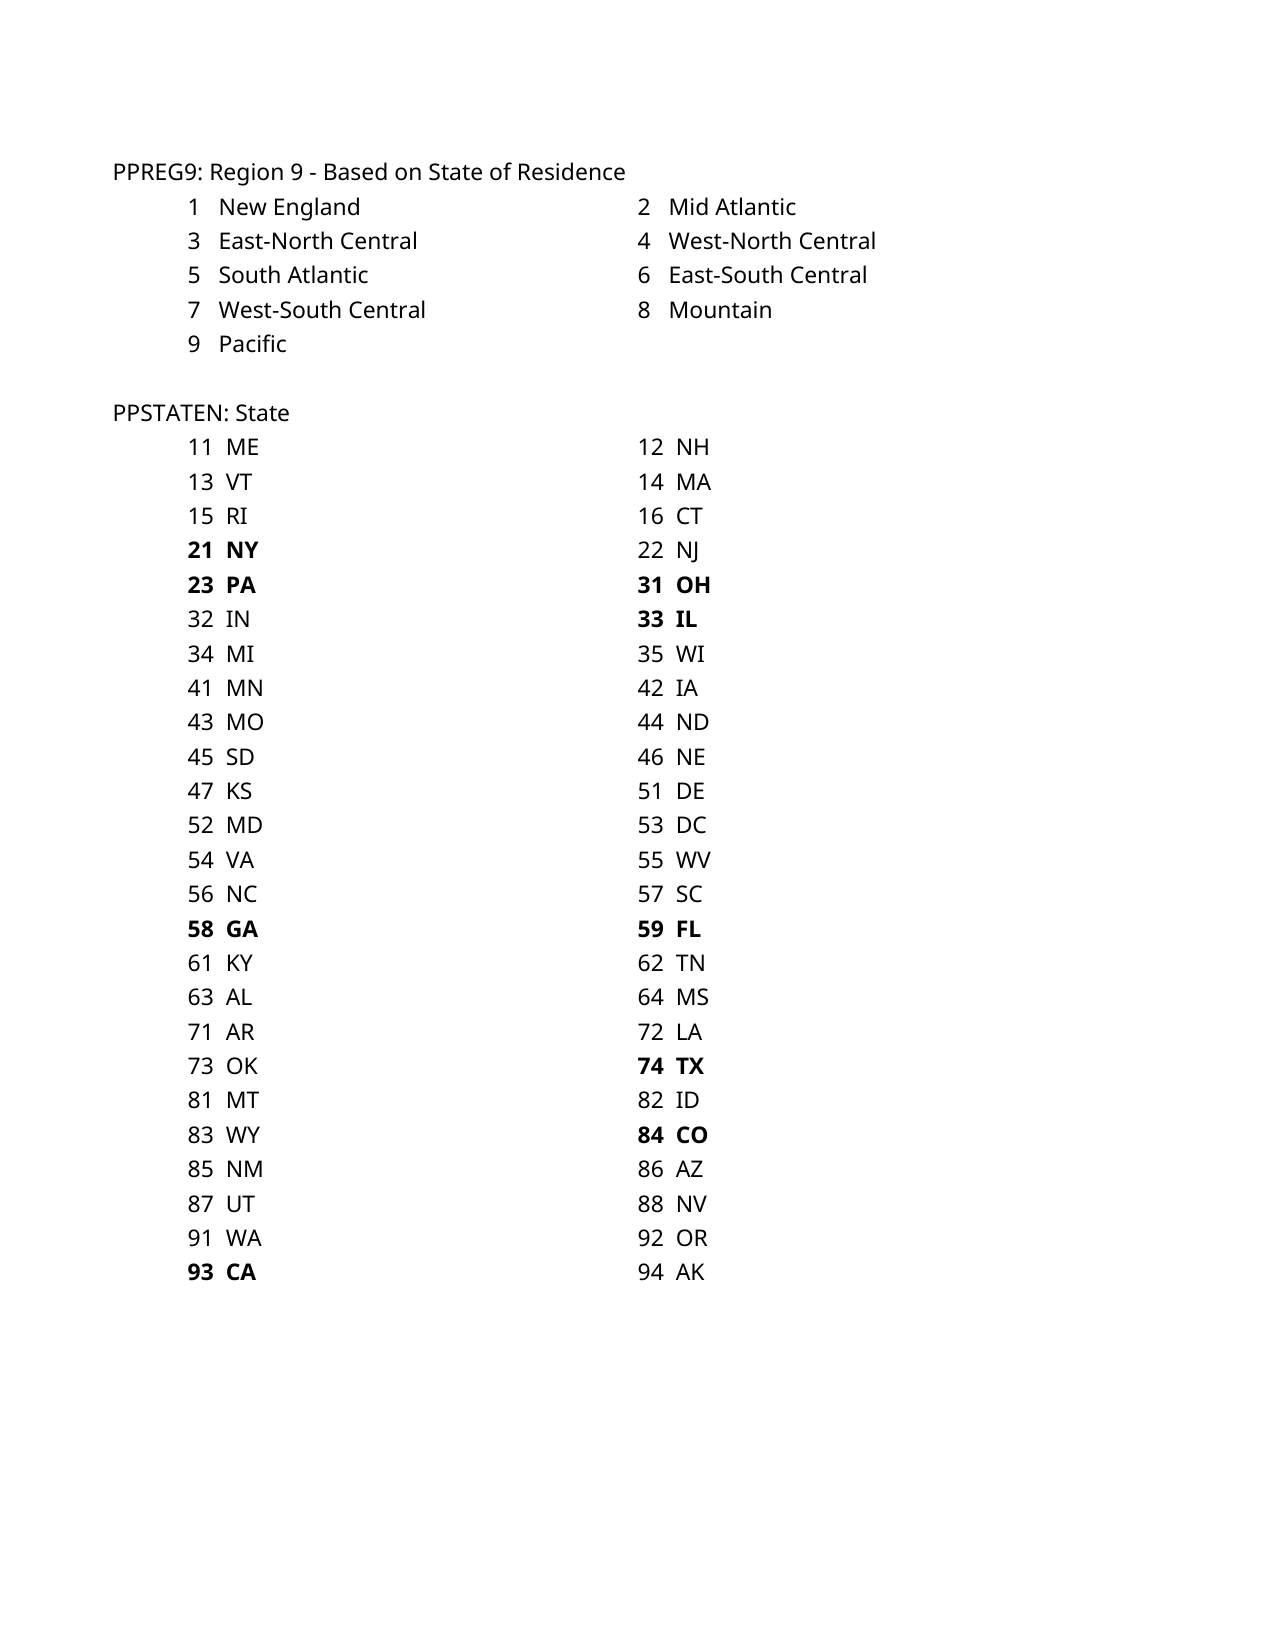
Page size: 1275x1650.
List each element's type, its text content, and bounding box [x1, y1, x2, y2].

text 34 MI 35 WI [112, 637, 1162, 669]
text 41 MN 42 IA [112, 672, 1162, 703]
text 52 MD 53 DC [112, 809, 1162, 841]
text 63 AL 64 MS [112, 981, 1162, 1012]
text 7 West-South Central 8 Mountain [112, 294, 1162, 325]
text 11 ME 12 NH [112, 431, 1162, 462]
text 54 VA 55 WV [112, 844, 1162, 875]
text 5 South Atlantic 6 East-South Central [112, 259, 1162, 291]
text 56 NC 57 SC [112, 878, 1162, 909]
text 21 NY 22 NJ [112, 534, 1162, 566]
text 3 East-North Central 4 West-North Central [112, 225, 1162, 256]
text 91 WA 92 OR [112, 1222, 1162, 1253]
text PPSTATEN: State [112, 397, 1162, 428]
text 61 KY 62 TN [112, 947, 1162, 978]
text 73 OK 74 TX [112, 1050, 1162, 1081]
text 13 VT 14 MA [112, 466, 1162, 497]
text 71 AR 72 LA [112, 1016, 1162, 1047]
text 93 CA 94 AK [112, 1256, 1162, 1287]
text 43 MO 44 ND [112, 706, 1162, 737]
text 83 WY 84 CO [112, 1119, 1162, 1150]
text 58 GA 59 FL [112, 912, 1162, 944]
text 32 IN 33 IL [112, 603, 1162, 634]
text 85 NM 86 AZ [112, 1153, 1162, 1184]
text 15 RI 16 CT [112, 500, 1162, 531]
text 81 MT 82 ID [112, 1084, 1162, 1116]
text 1 New England 2 Mid Atlantic [112, 191, 1162, 222]
text 23 PA 31 OH [112, 569, 1162, 600]
text 45 SD 46 NE [112, 741, 1162, 772]
text PPREG9: Region 9 - Based on State of Residence [112, 156, 1162, 187]
text 87 UT 88 NV [112, 1187, 1162, 1219]
text 9 Pacific [112, 328, 1162, 359]
text 47 KS 51 DE [112, 775, 1162, 806]
